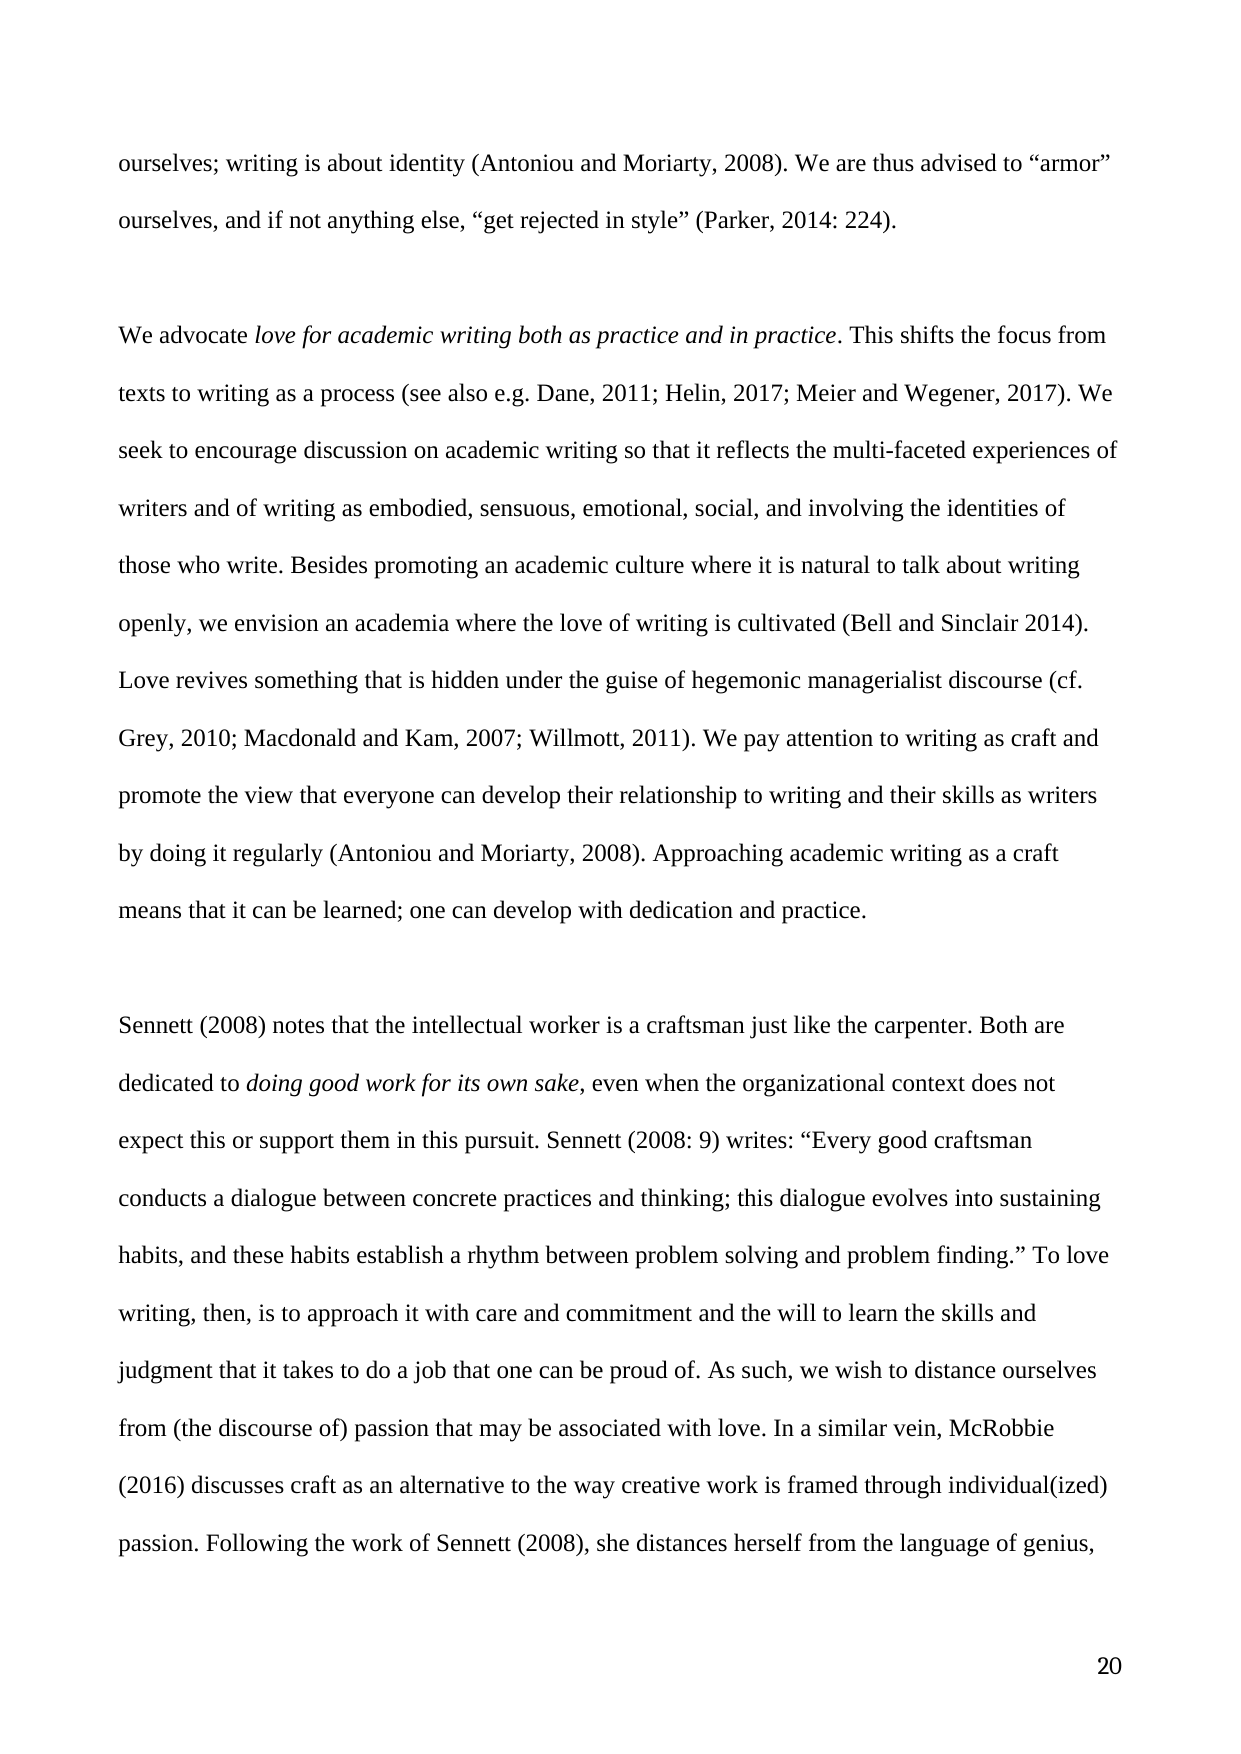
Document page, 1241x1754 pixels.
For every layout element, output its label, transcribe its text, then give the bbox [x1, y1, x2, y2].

text We advocate love for academic writing both as practice and in practice. This shifts the focus from texts to writing as a process (see also e.g. Dane, 2011; Helin, 2017; Meier and Wegener, 2017). We seek to encourage discussion on academic writing so that it reflects the multi-faceted experiences of writers and of writing as embodied, sensuous, emotional, social, and involving the identities of those who write. Besides promoting an academic culture where it is natural to talk about writing openly, we envision an academia where the love of writing is cultivated (Bell and Sinclair 2014). Love revives something that is hidden under the guise of hegemonic managerialist discourse (cf. Grey, 2010; Macdonald and Kam, 2007; Willmott, 2011). We pay attention to writing as craft and promote the view that everyone can develop their relationship to writing and their skills as writers by doing it regularly (Antoniou and Moriarty, 2008). Approaching academic writing as a craft means that it can be learned; one can develop with dedication and practice. [118, 320, 1122, 924]
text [118, 148, 1122, 234]
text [118, 1010, 1122, 1556]
